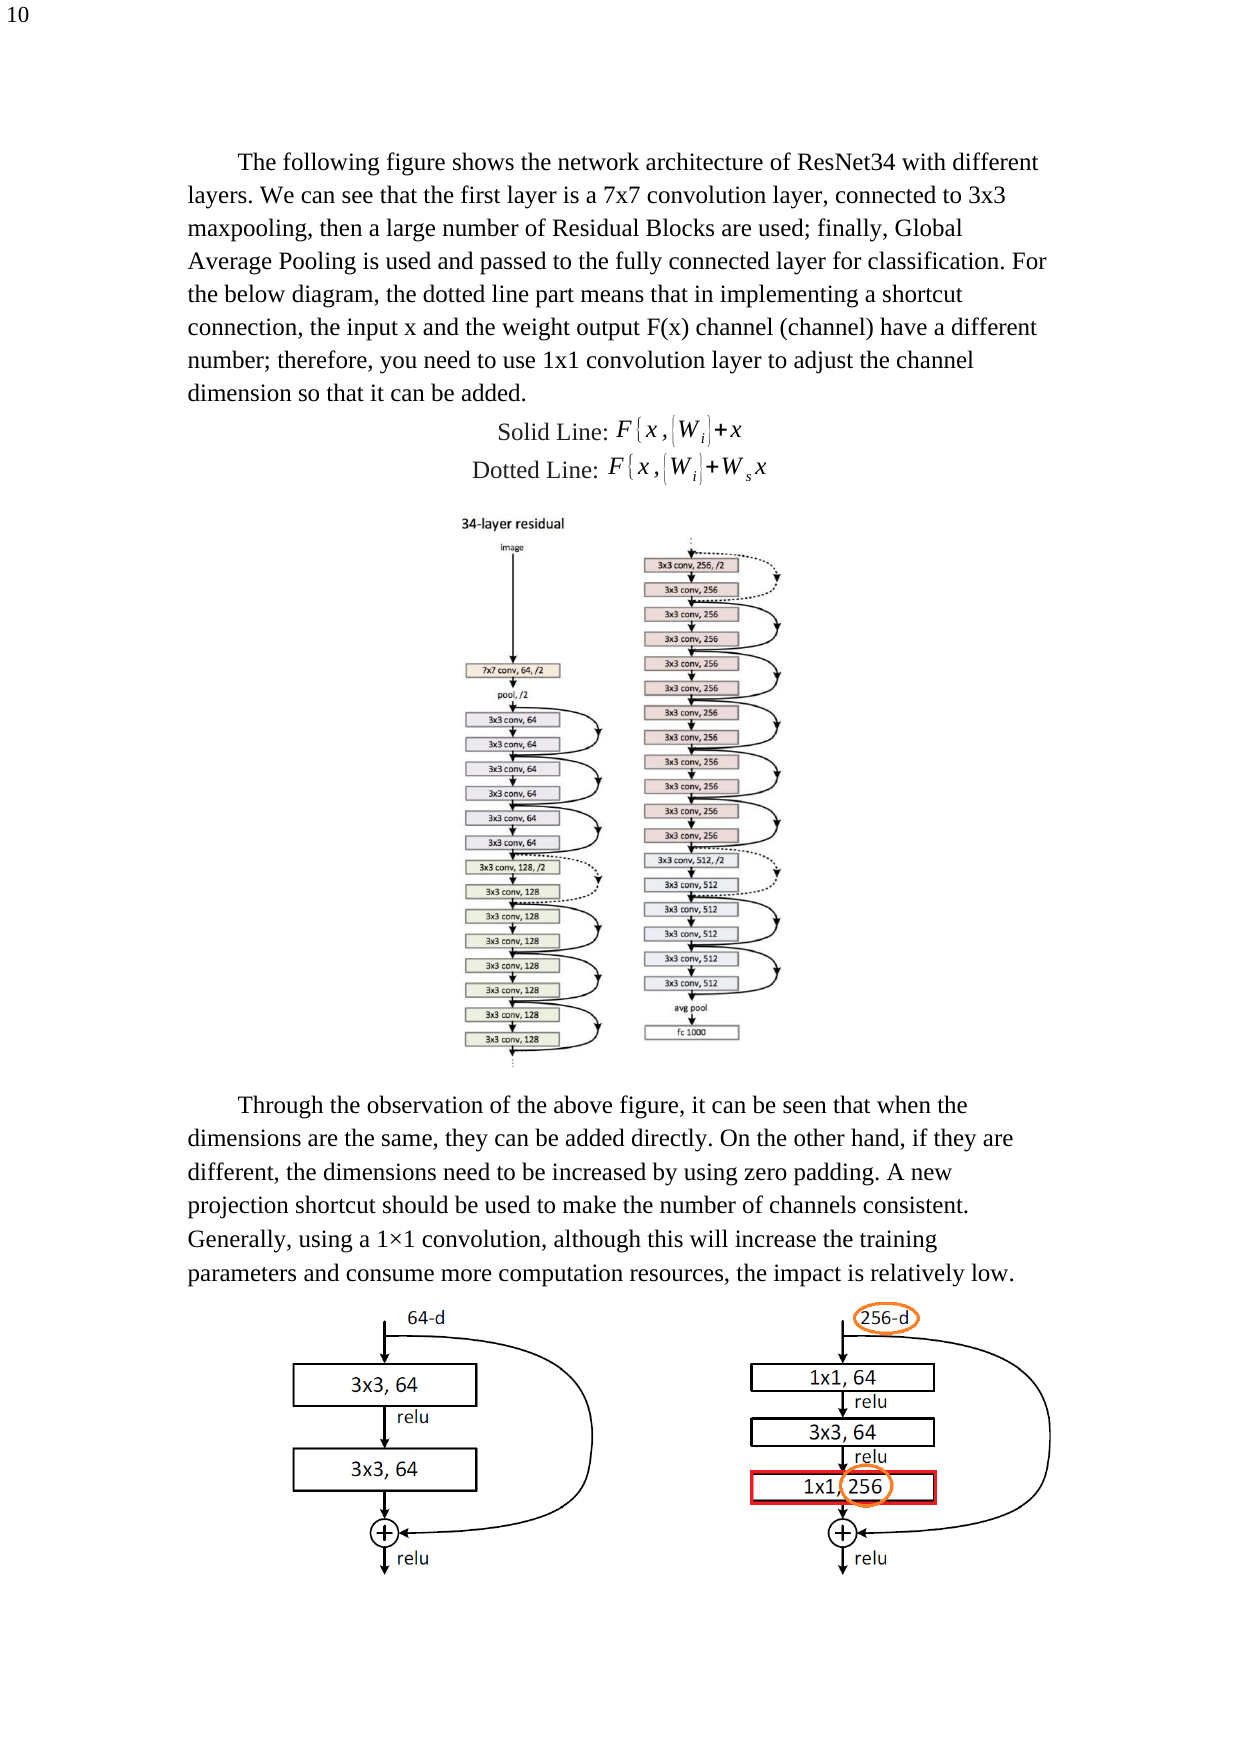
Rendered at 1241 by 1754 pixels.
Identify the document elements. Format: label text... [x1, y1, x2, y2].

text Dotted Line: [223, 452, 1017, 486]
picture [460, 513, 786, 1069]
text The following figure shows the network architecture of ResNet34 with different layers. We can see that the first layer is a 7x7 convolution layer, connected to 3x3 maxpooling, then a large number of Residual Blocks are used; finally, Global Average Pooling is used and passed to the fully connected layer for classification. For the below diagram, the dotted line part means that in implementing a shortcut connection, the input x and the weight output F(x) channel (channel) have a different number; therefore, you need to use 1x1 convolution layer to adjust the channel dimension so that it can be added. [187, 147, 1052, 407]
text Solid Line: [223, 414, 1017, 449]
picture [292, 1302, 1051, 1575]
